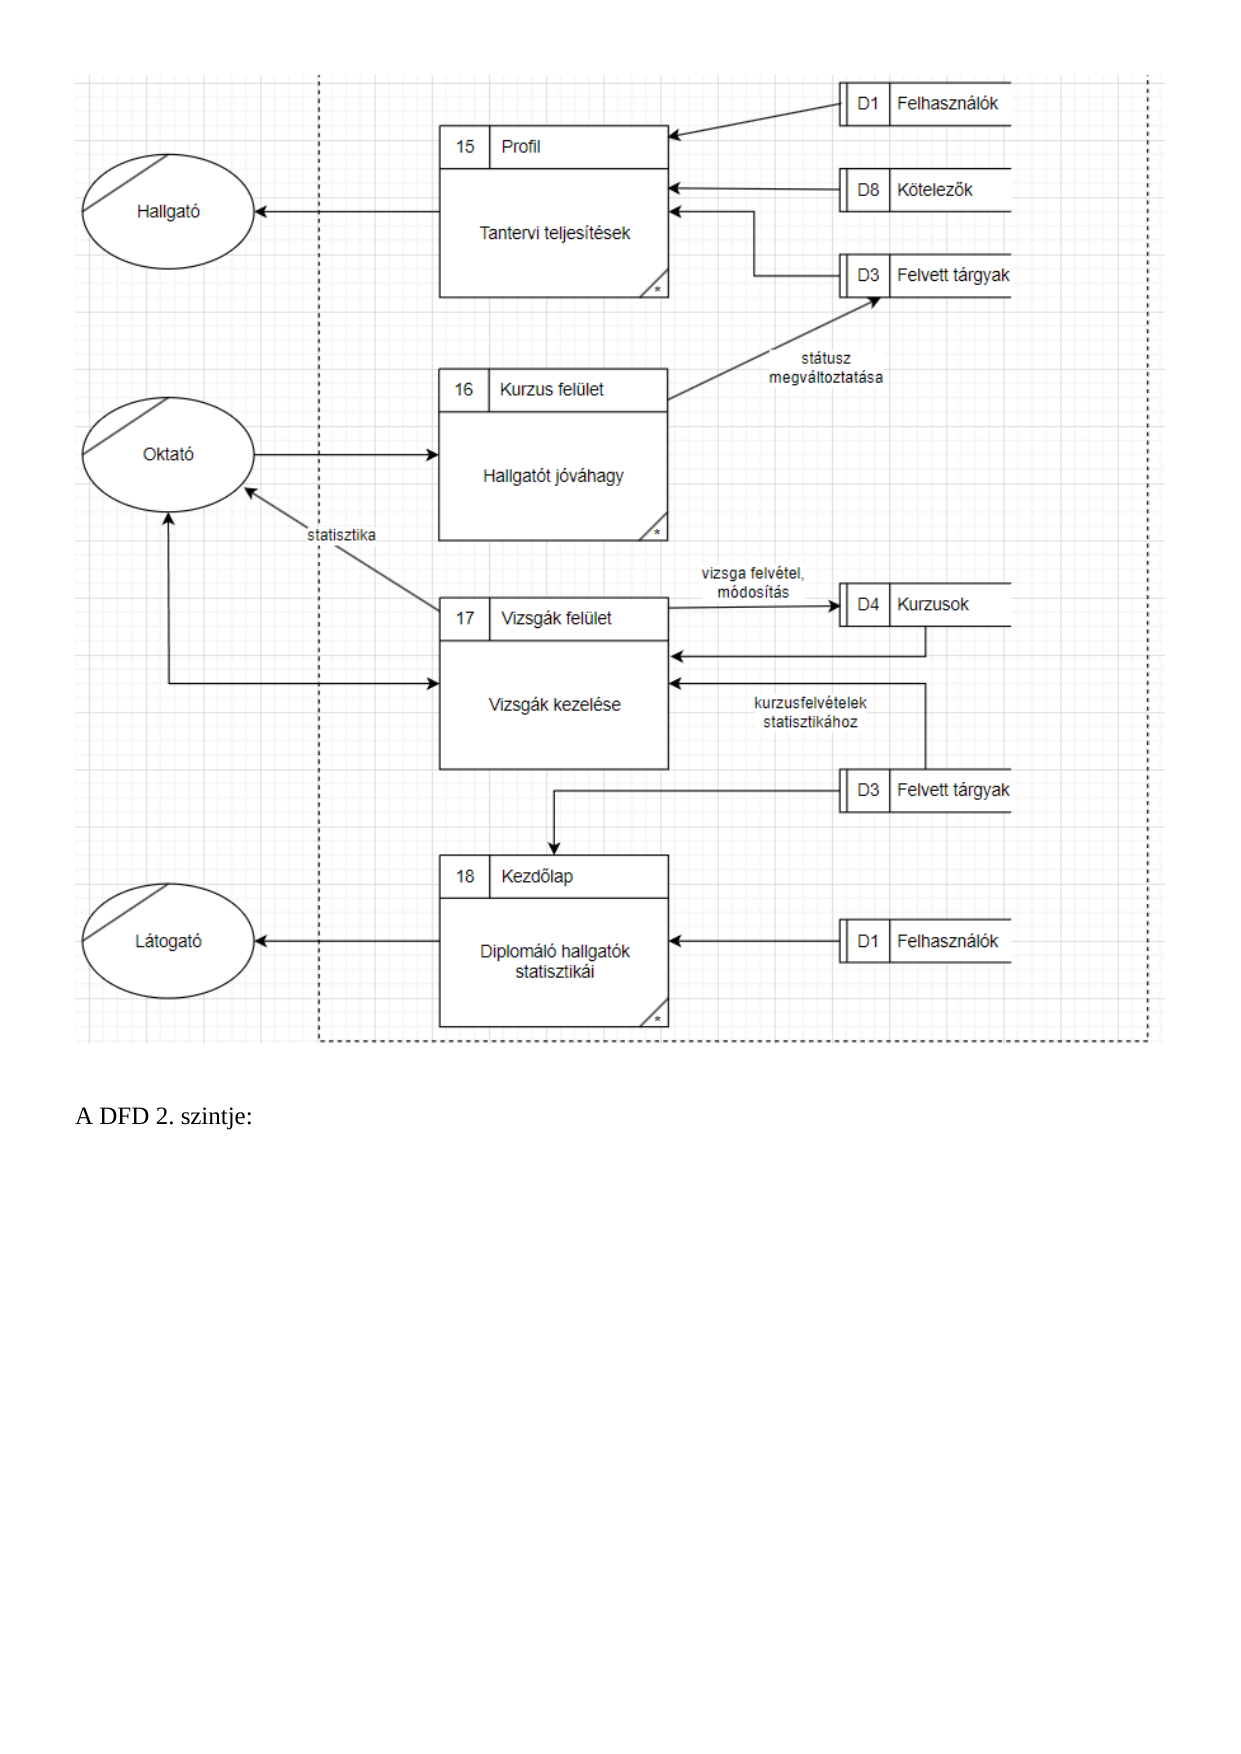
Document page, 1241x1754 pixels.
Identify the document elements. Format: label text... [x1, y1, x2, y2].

text A DFD 2. szintje: [75, 1101, 1165, 1129]
picture [75, 75, 1166, 1044]
